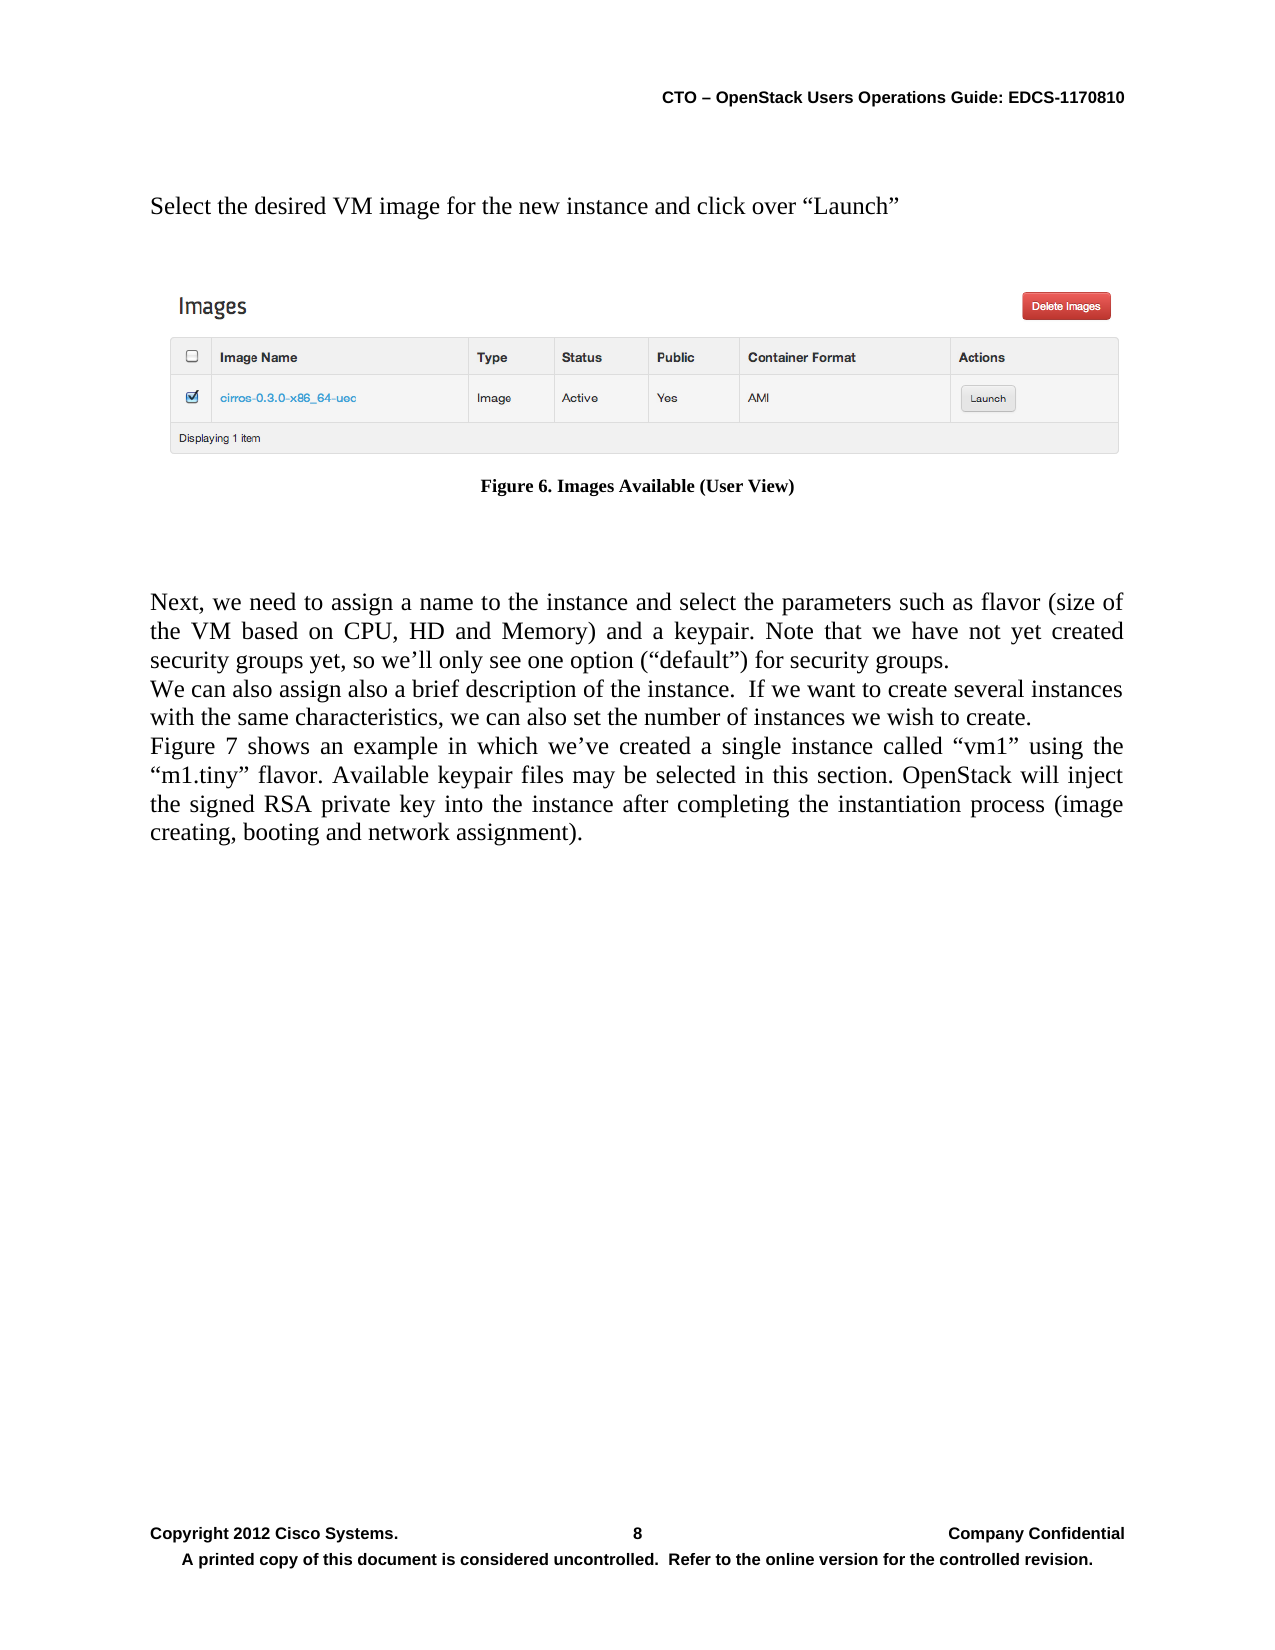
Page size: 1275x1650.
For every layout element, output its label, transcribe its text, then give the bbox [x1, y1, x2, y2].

text Figure 6. Images Available (User View) [150, 475, 1125, 497]
text Next, we need to assign a name to the instance and select the parameters such as flavor (size of the VM based on CPU, HD and Memory) and a keypair. Note that we have not yet created security groups yet, so we’ll only see one option (“default”) for security groups. [150, 587, 1125, 674]
text We can also assign also a brief description of the instance. If we want to create several instances with the same characteristics, we can also set the number of instances we wish to create. [150, 674, 1125, 731]
picture [150, 273, 1125, 463]
text Figure 7 shows an example in which we’ve created a single instance called “vm1” using the “m1.tiny” flavor. Available keypair files may be selected in this section. OpenStack will inject the signed RSA private key into the instance after completing the instantiation process (image creating, booting and network assignment). [150, 731, 1125, 846]
text Select the desired VM image for the new instance and click over “Launch” [150, 191, 1125, 220]
